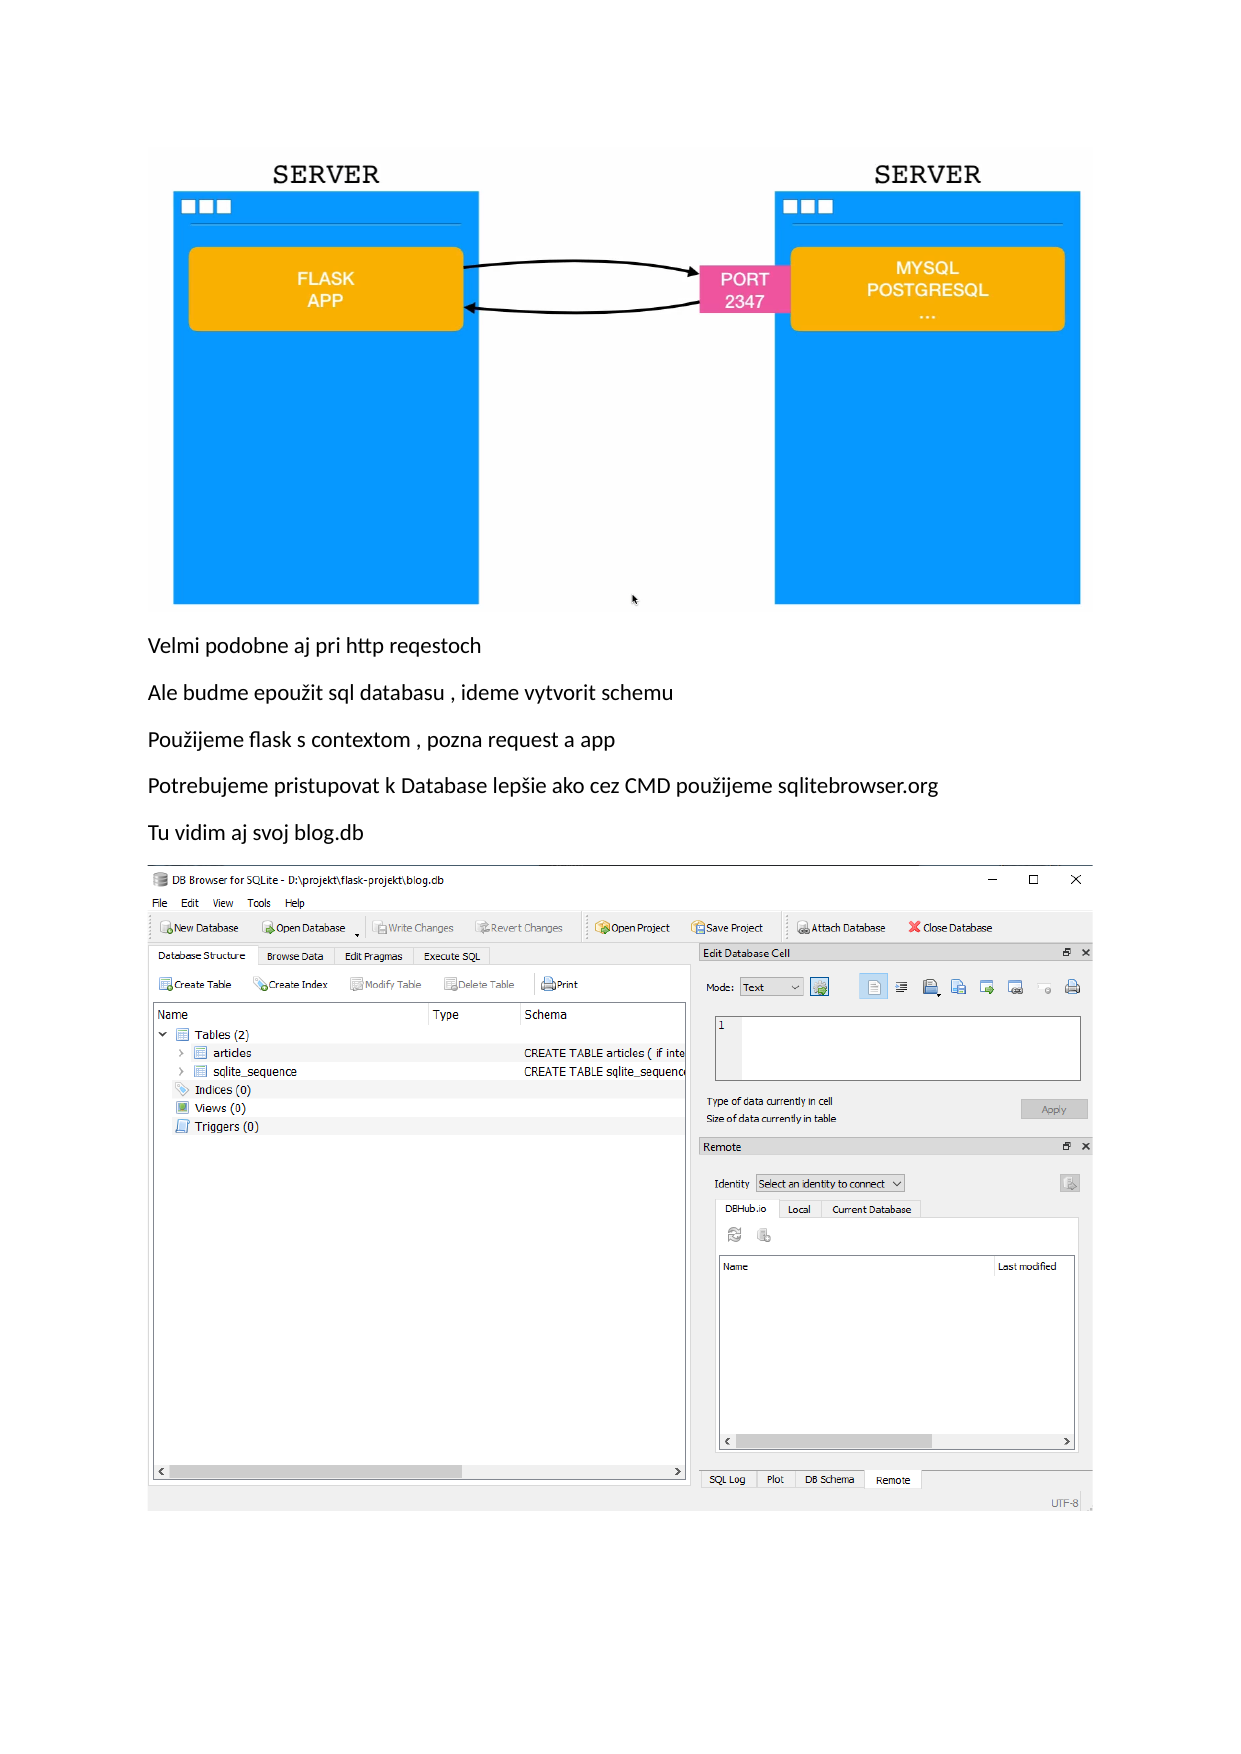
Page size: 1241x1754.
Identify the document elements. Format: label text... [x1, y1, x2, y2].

text Velmi podobne aj pri http reqestoch [148, 631, 1093, 659]
text Potrebujeme pristupovat k Database lepšie ako cez CMD použijeme sqlitebrowser.org [148, 772, 1093, 799]
text Ale budme epoužit sql databasu , ideme vytvorit schemu [148, 678, 1093, 706]
text Použijeme flask s contextom , pozna request a app [148, 725, 1093, 753]
picture [147, 147, 1093, 612]
text Tu vidim aj svoj blog.db [148, 818, 1093, 846]
picture [147, 865, 1093, 1511]
